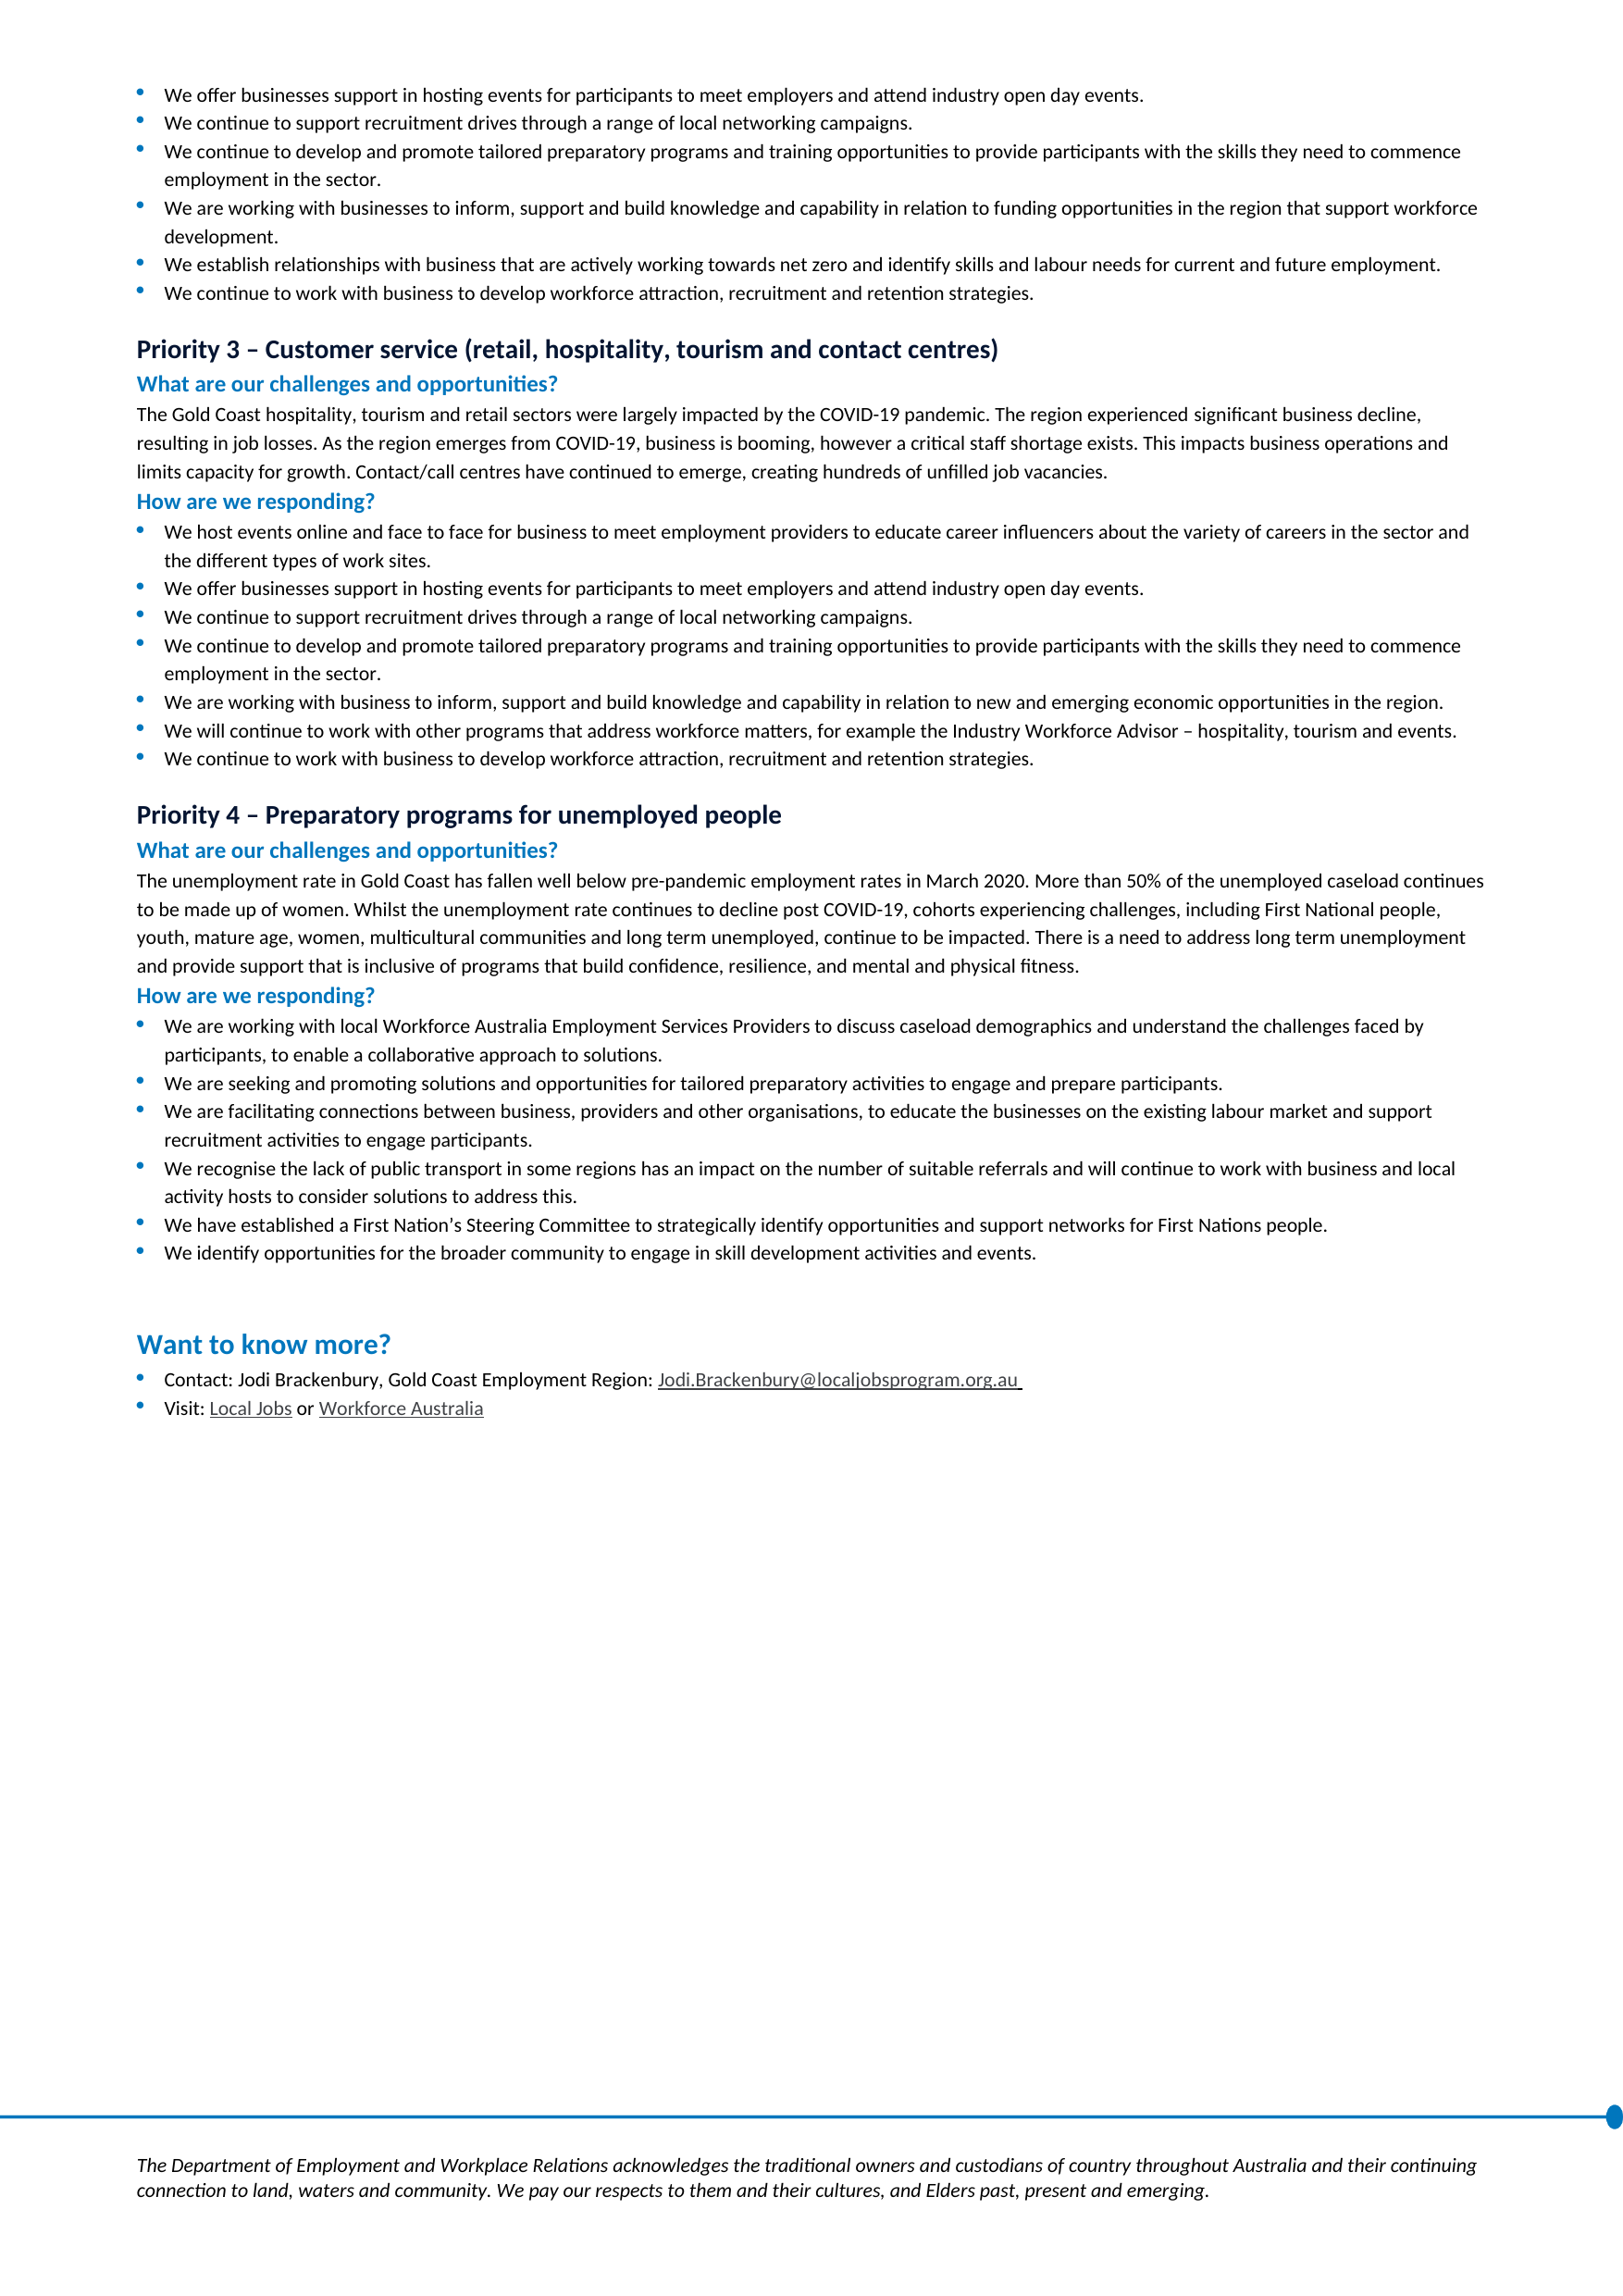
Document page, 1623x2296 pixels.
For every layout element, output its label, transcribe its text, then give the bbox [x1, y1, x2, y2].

list We identify opportunities for the broader community to engage in skill development activities and events. [137, 1241, 1486, 1265]
subtitle What are our challenges and opportunities? [137, 369, 1486, 398]
list We offer businesses support in hosting events for participants to meet employers and attend industry open day events. [137, 82, 1486, 106]
list We establish relationships with business that are actively working towards net zero and identify skills and labour needs for current and future employment. [137, 252, 1486, 277]
text The Gold Coast hospitality, tourism and retail sectors were largely impacted by the COVID-19 pandemic. The region experienced significant business decline, resulting in job losses. As the region emerges from COVID-19, business is booming, however a critical staff shortage exists. This impacts business operations and limits capacity for growth. Contact/call centres have continued to emerge, creating hundreds of unfilled job vacancies. [137, 402, 1486, 483]
list Contact: Jodi Brackenbury, Gold Coast Employment Region: Jodi.Brackenbury@localjobsprogram.org.au [137, 1367, 1486, 1392]
list We recognise the lack of public transport in some regions has an impact on the number of suitable referrals and will continue to work with business and local activity hosts to consider solutions to address this. [137, 1156, 1486, 1209]
list We continue to support recruitment drives through a range of local networking campaigns. [137, 604, 1486, 629]
list We are working with business to inform, support and build knowledge and capability in relation to new and emerging economic opportunities in the region. [137, 689, 1486, 714]
list We continue to work with business to develop workforce attraction, recruitment and retention strategies. [137, 746, 1486, 771]
picture [0, 2104, 1623, 2129]
subtitle How are we responding? [137, 982, 1486, 1010]
list We continue to work with business to develop workforce attraction, recruitment and retention strategies. [137, 280, 1486, 305]
subtitle Priority 3 – Customer service (retail, hospitality, tourism and contact centres) [137, 332, 1486, 365]
list We are facilitating connections between business, providers and other organisations, to educate the businesses on the existing labour market and support recruitment activities to engage participants. [137, 1098, 1486, 1152]
subtitle Want to know more? [137, 1327, 1486, 1362]
text The unemployment rate in Gold Coast has fallen well below pre-pandemic employment rates in March 2020. More than 50% of the unemployed caseload continues to be made up of women. Whilst the unemployment rate continues to decline post COVID-19, cohorts experiencing challenges, including First National people, youth, mature age, women, multicultural communities and long term unemployed, continue to be impacted. There is a need to address long term unemployment and provide support that is inclusive of programs that build confidence, resilience, and mental and physical fitness. [137, 868, 1486, 978]
subtitle How are we responding? [137, 487, 1486, 515]
subtitle What are our challenges and opportunities? [137, 836, 1486, 863]
list We offer businesses support in hosting events for participants to meet employers and attend industry open day events. [137, 577, 1486, 601]
list Visit: Local Jobs or Workforce Australia [137, 1396, 1486, 1421]
list We are working with local Workforce Australia Employment Services Providers to discuss caseload demographics and understand the challenges faced by participants, to enable a collaborative approach to solutions. [137, 1014, 1486, 1067]
list We are seeking and promoting solutions and opportunities for tailored preparatory activities to engage and prepare participants. [137, 1071, 1486, 1095]
list We continue to support recruitment drives through a range of local networking campaigns. [137, 110, 1486, 135]
list We will continue to work with other programs that address workforce matters, for example the Industry Workforce Advisor – hospitality, tourism and events. [137, 718, 1486, 742]
subtitle Priority 4 – Preparatory programs for unemployed people [137, 798, 1486, 831]
list We have established a First Nation’s Steering Committee to strategically identify opportunities and support networks for First Nations people. [137, 1212, 1486, 1237]
list We are working with businesses to inform, support and build knowledge and capability in relation to funding opportunities in the region that support workforce development. [137, 195, 1486, 248]
